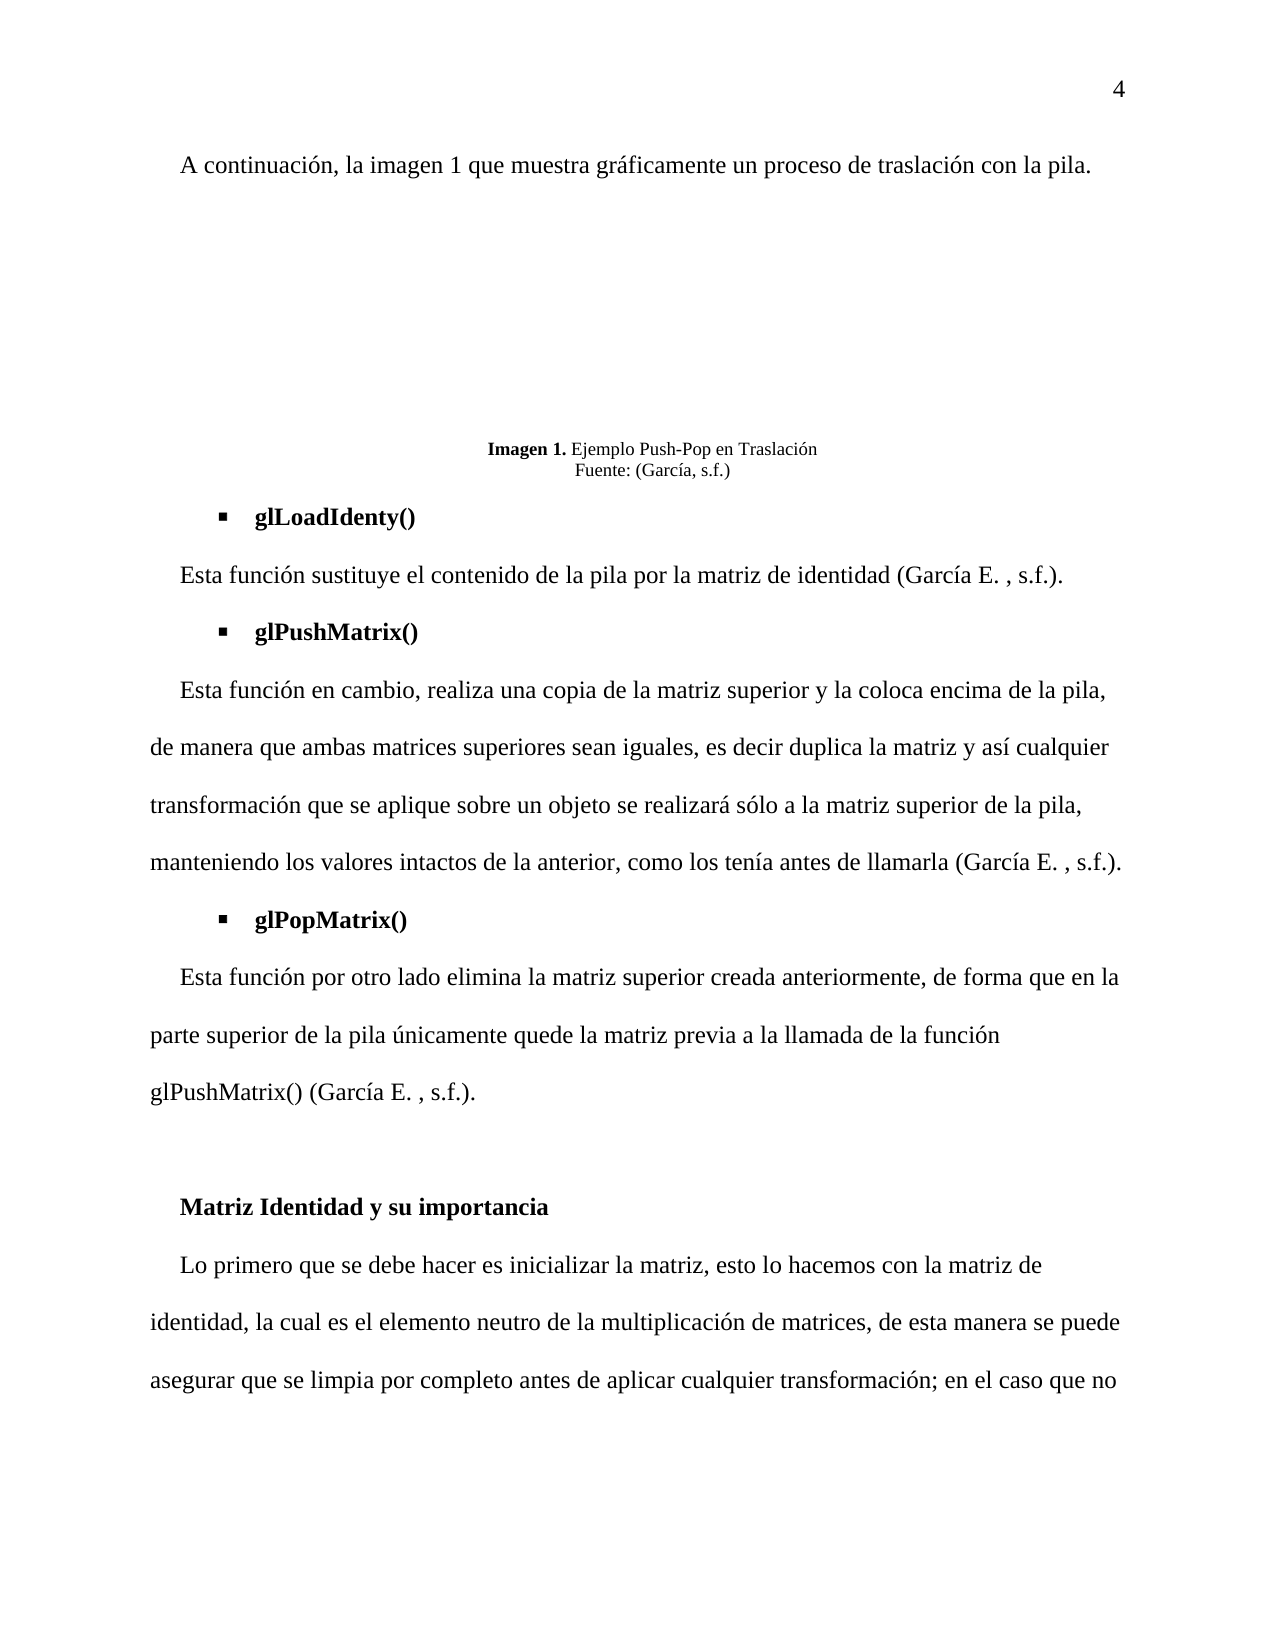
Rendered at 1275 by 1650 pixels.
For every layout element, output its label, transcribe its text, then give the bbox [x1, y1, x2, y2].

text Imagen 1. Ejemplo Push-Pop en Traslación [150, 437, 1125, 459]
text Esta función en cambio, realiza una copia de la matriz superior y la coloca encima de la pila, de manera que ambas matrices superiores sean iguales, es decir duplica la matriz y así cualquier transformación que se aplique sobre un objeto se realizará sólo a la matriz superior de la pila, manteniendo los valores intactos de la anterior, como los tenía antes de llamarla . [150, 675, 1125, 876]
subtitle Matriz Identidad y su importancia [150, 1192, 1125, 1221]
list glPopMatrix() [217, 905, 1125, 933]
text A continuación, la imagen 1 que muestra gráficamente un proceso de traslación con la pila. [150, 150, 1125, 179]
list glPushMatrix() [217, 617, 1125, 646]
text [150, 1250, 1125, 1393]
text Esta función por otro lado elimina la matriz superior creada anteriormente, de forma que en la parte superior de la pila únicamente quede la matriz previa a la llamada de la función glPushMatrix(). [150, 962, 1125, 1106]
list glLoadIdenty() [217, 502, 1125, 531]
text Esta función sustituye el contenido de la pila por la matriz de identidad . [150, 560, 1125, 588]
text Fuente: [150, 459, 1125, 481]
